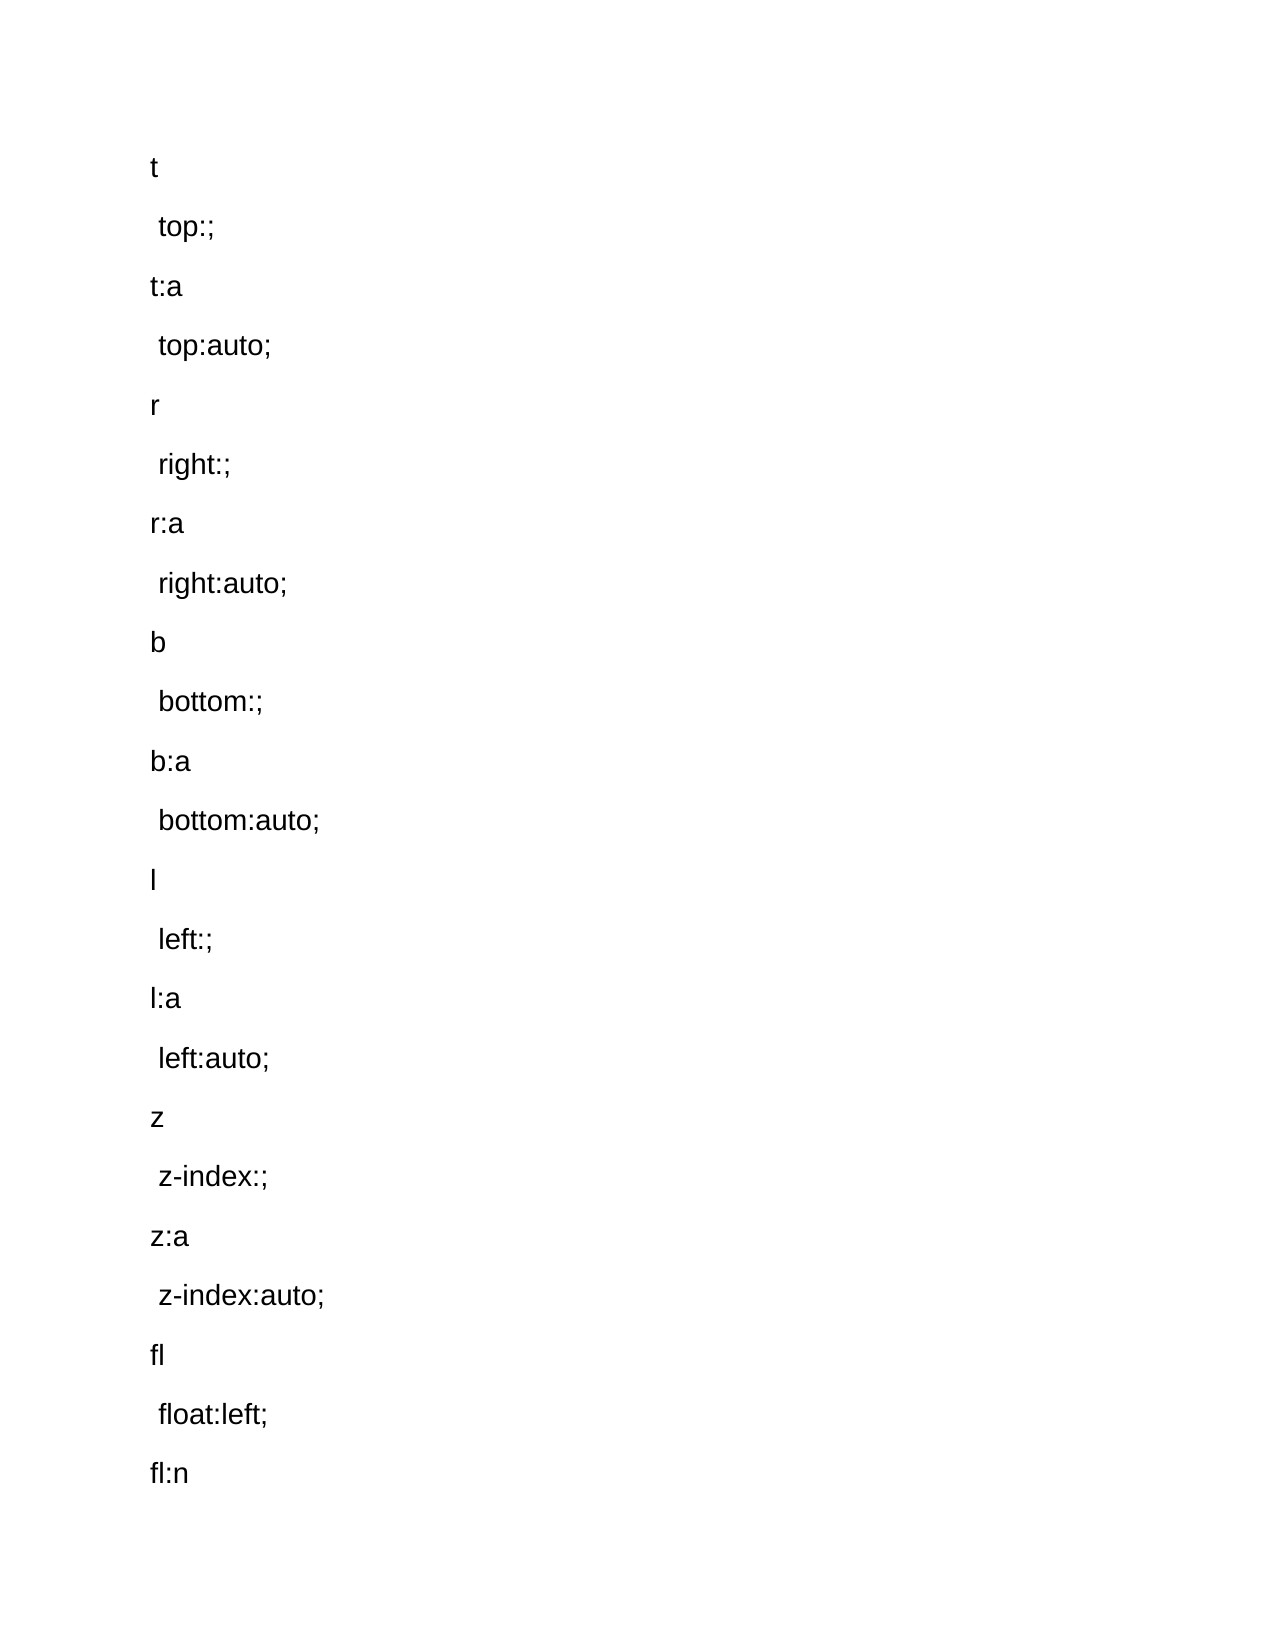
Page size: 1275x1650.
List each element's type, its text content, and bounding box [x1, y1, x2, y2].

text right:; [150, 447, 1125, 480]
text top:; [150, 209, 1125, 243]
text top:auto; [150, 328, 1125, 362]
text l:a [150, 981, 1125, 1015]
text left:; [150, 922, 1125, 955]
text z-index:auto; [150, 1278, 1125, 1312]
text right:auto; [150, 566, 1125, 599]
text r:a [150, 506, 1125, 540]
text l [150, 862, 1125, 896]
text bottom:; [150, 684, 1125, 718]
text bottom:auto; [150, 803, 1125, 837]
text float:left; [150, 1397, 1125, 1430]
text z-index:; [150, 1159, 1125, 1193]
text r [150, 387, 1125, 421]
text z:a [150, 1219, 1125, 1252]
text t:a [150, 269, 1125, 302]
text fl:n [150, 1456, 1125, 1490]
text left:auto; [150, 1041, 1125, 1074]
text fl [150, 1337, 1125, 1371]
text b [150, 625, 1125, 658]
text t [150, 150, 1125, 183]
text b:a [150, 744, 1125, 777]
text z [150, 1100, 1125, 1133]
